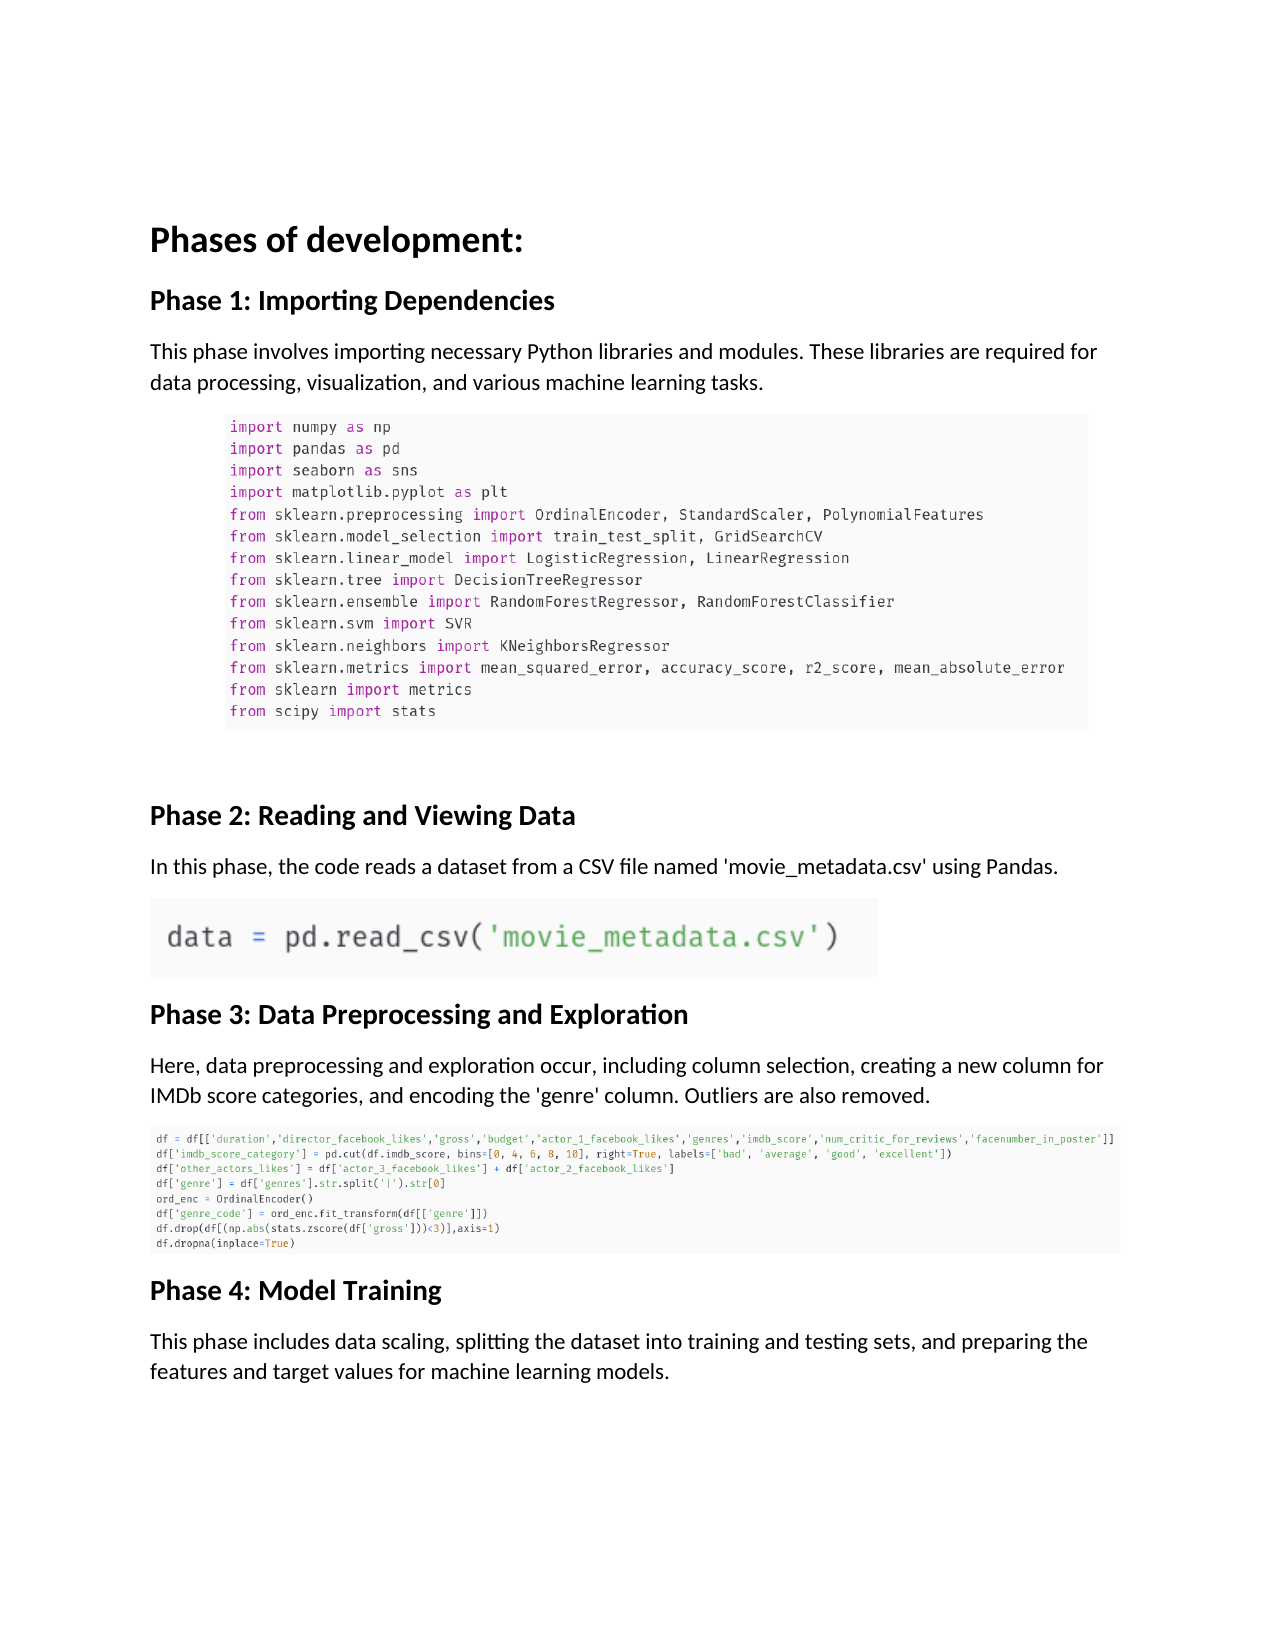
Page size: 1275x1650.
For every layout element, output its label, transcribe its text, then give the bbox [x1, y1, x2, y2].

text This phase includes data scaling, splitting the dataset into training and testing sets, and preparing the features and target values for machine learning models. [150, 1327, 1125, 1385]
text Phases of development: [150, 216, 1125, 262]
picture [150, 898, 879, 977]
text Here, data preprocessing and exploration occur, including column selection, creating a new column for IMDb score categories, and encoding the 'genre' column. Outliers are also removed. [150, 1051, 1125, 1109]
text Phase 4: Model Training [150, 1272, 1125, 1308]
text In this phase, the code reads a dataset from a CSV file named 'movie_metadata.csv' using Pandas. [150, 852, 1125, 880]
text Phase 1: Importing Dependencies [150, 282, 1125, 318]
text Phase 3: Data Preprocessing and Exploration [150, 996, 1125, 1031]
text This phase involves importing necessary Python libraries and modules. These libraries are required for data processing, visualization, and various machine learning tasks. [150, 337, 1125, 396]
text Phase 2: Reading and Viewing Data [150, 797, 1125, 832]
picture [225, 414, 1089, 731]
picture [150, 1127, 1121, 1254]
